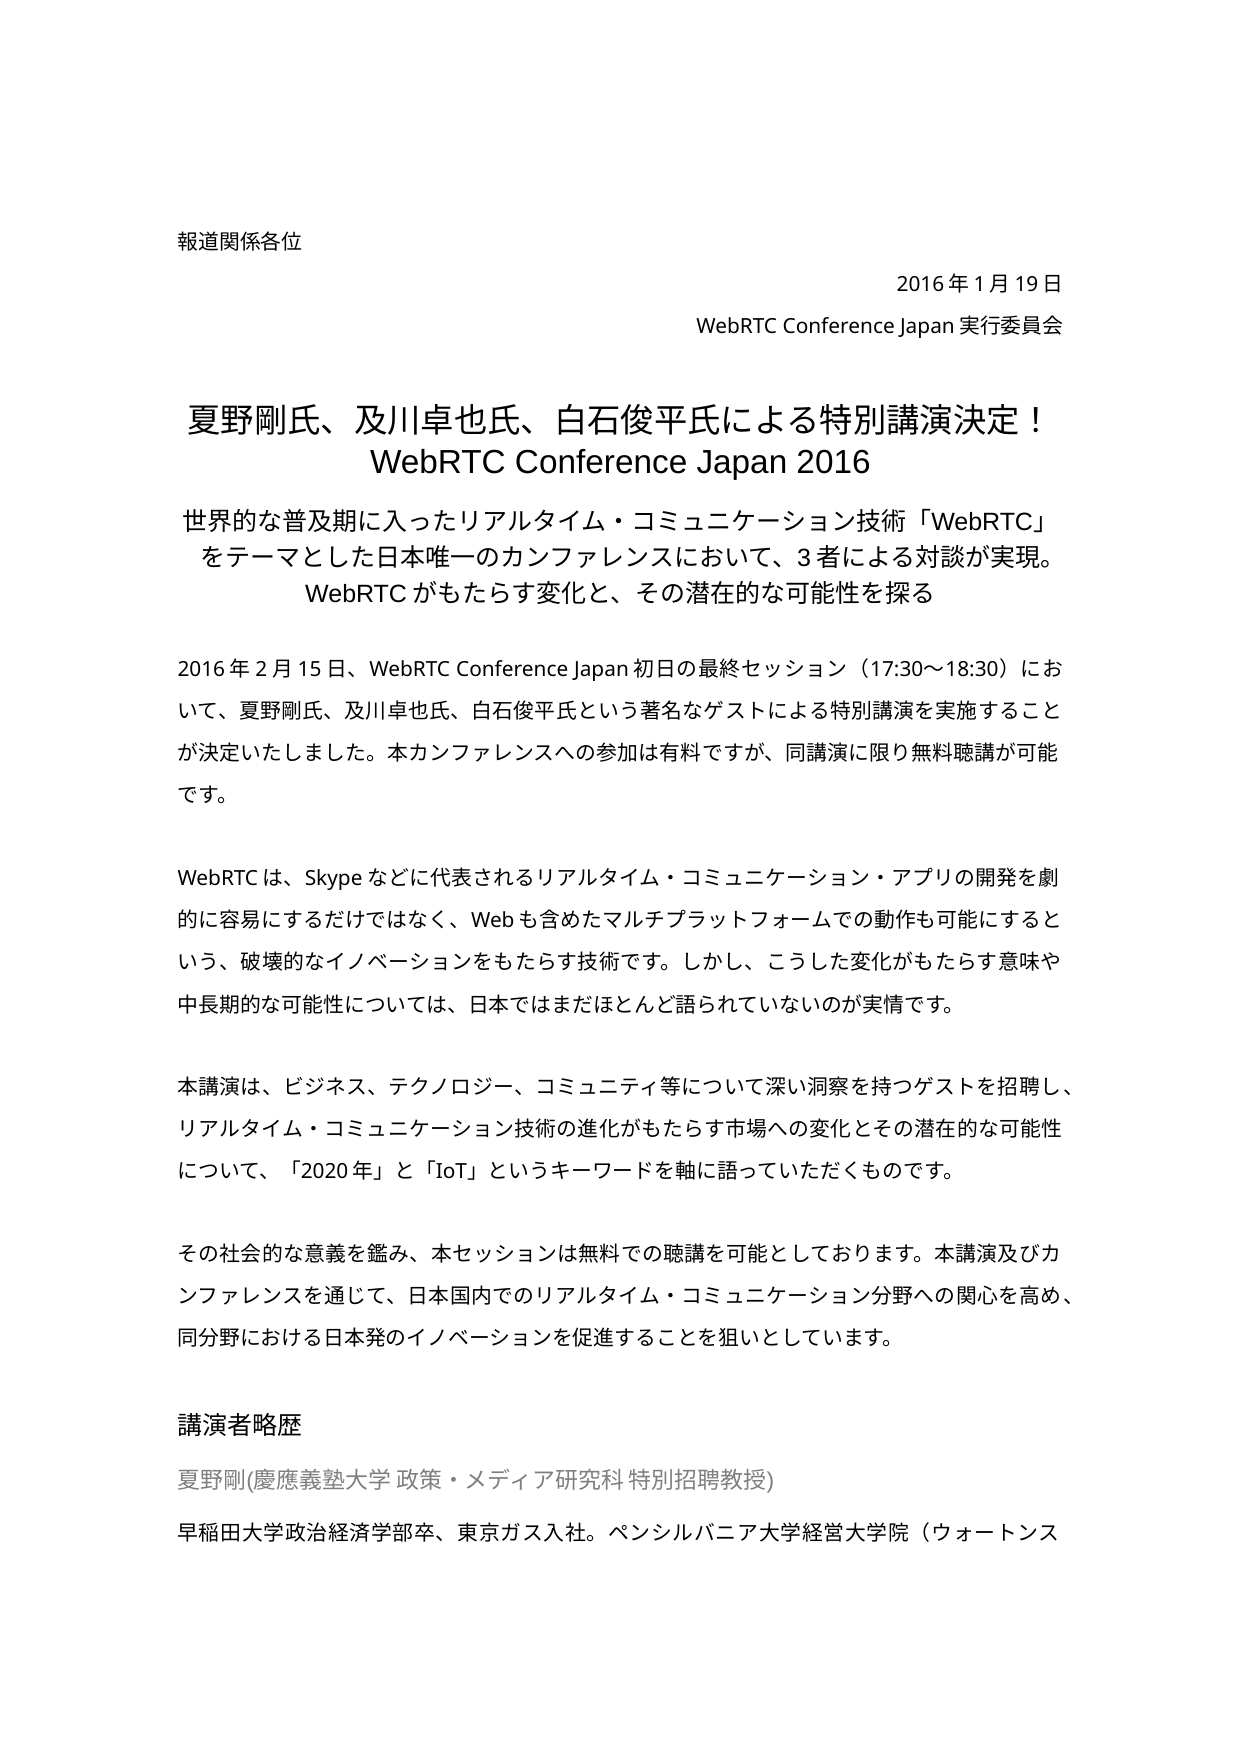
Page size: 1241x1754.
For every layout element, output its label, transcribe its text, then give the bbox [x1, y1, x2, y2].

text 本講演は、ビジネス、テクノロジー、コミュニティ等について深い洞察を持つゲストを招聘し、リアルタイム・コミュニケーション技術の進化がもたらす市場への変化とその潜在的な可能性について、「2020年」と「IoT」というキーワードを軸に語っていただくものです。 [177, 1070, 1063, 1185]
text 2016年1月19日 [177, 267, 1063, 298]
text その社会的な意義を鑑み、本セッションは無料での聴講を可能としております。本講演及びカンファレンスを通じて、日本国内でのリアルタイム・コミュニケーション分野への関心を高め、同分野における日本発のイノベーションを促進することを狙いとしています。 [177, 1237, 1063, 1352]
text 2016年2月15日、WebRTC Conference Japan初日の最終セッション（17:30〜18:30）において、夏野剛氏、及川卓也氏、白石俊平氏という著名なゲストによる特別講演を実施することが決定いたしました。本カンファレンスへの参加は有料ですが、同講演に限り無料聴講が可能です。 [177, 652, 1063, 809]
subtitle 講演者略歴 [177, 1405, 1063, 1442]
text 報道関係各位 [177, 225, 1063, 255]
title 夏野剛氏、及川卓也氏、白石俊平氏による特別講演決定！WebRTC Conference Japan 2016 [177, 394, 1063, 481]
subtitle 世界的な普及期に入ったリアルタイム・コミュニケーション技術「WebRTC」をテーマとした日本唯一のカンファレンスにおいて、3者による対談が実現。WebRTCがもたらす変化と、その潜在的な可能性を探る [177, 501, 1063, 610]
text WebRTC Conference Japan実行委員会 [177, 310, 1063, 340]
text WebRTCは、Skypeなどに代表されるリアルタイム・コミュニケーション・アプリの開発を劇的に容易にするだけではなく、Webも含めたマルチプラットフォームでの動作も可能にするという、破壊的なイノベーションをもたらす技術です。しかし、こうした変化がもたらす意味や中長期的な可能性については、日本ではまだほとんど語られていないのが実情です。 [177, 861, 1063, 1018]
subtitle 夏野剛(慶應義塾大学 政策・メディア研究科 特別招聘教授) [177, 1462, 1063, 1496]
